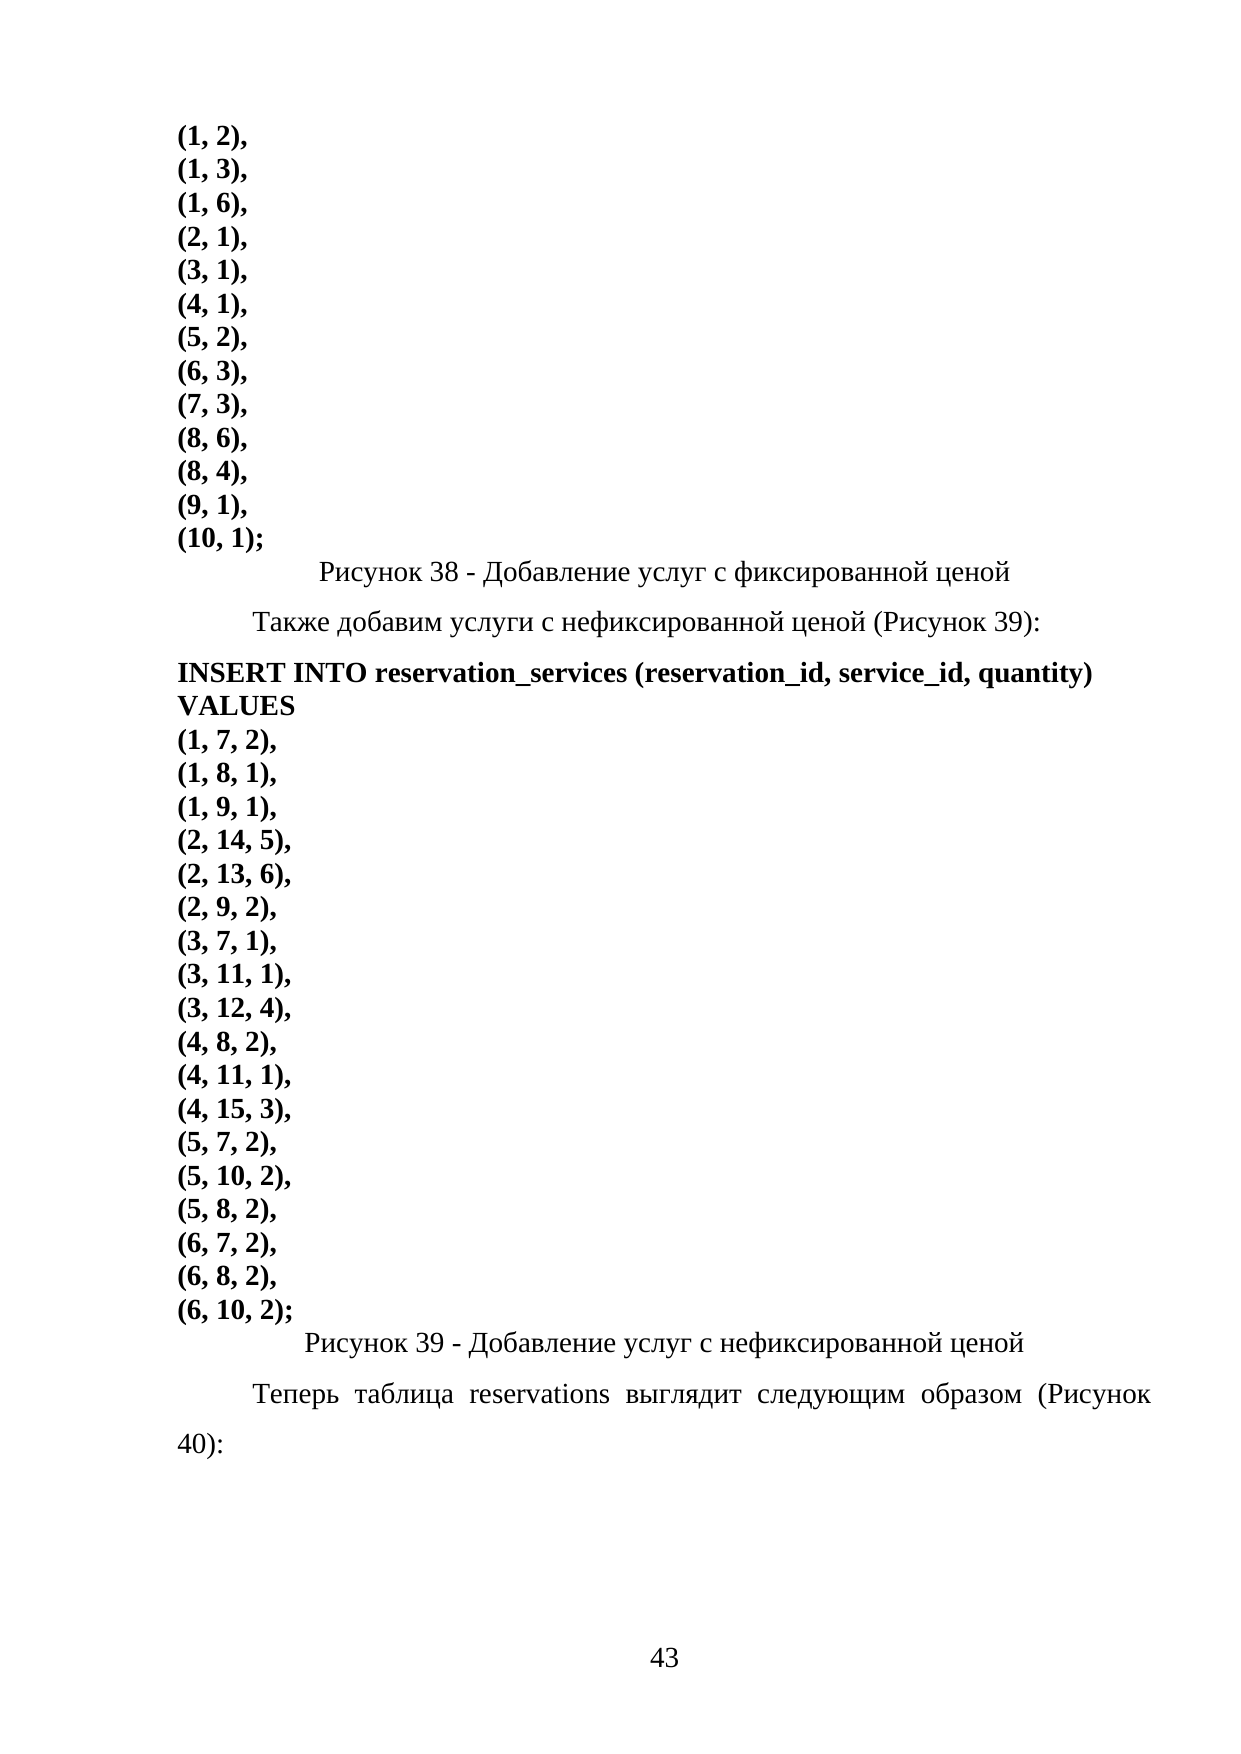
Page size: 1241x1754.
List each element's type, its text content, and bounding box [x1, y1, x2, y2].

text (5, 7, 2), [177, 1124, 1152, 1158]
text (3, 7, 1), [177, 923, 1152, 957]
text INSERT INTO reservation_services (reservation_id, service_id, quantity) VALUES [177, 655, 1152, 722]
text (1, 6), [177, 185, 1152, 219]
text (5, 10, 2), [177, 1158, 1152, 1191]
text (1, 2), [177, 118, 1152, 152]
text (3, 12, 4), [177, 990, 1152, 1024]
text (10, 1); [177, 521, 1152, 554]
text (1, 8, 1), [177, 755, 1152, 789]
text (4, 1), [177, 286, 1152, 319]
text (7, 3), [177, 386, 1152, 420]
text (4, 15, 3), [177, 1091, 1152, 1124]
text (3, 11, 1), [177, 957, 1152, 990]
text (2, 13, 6), [177, 856, 1152, 889]
text (6, 10, 2); [177, 1292, 1152, 1326]
text (5, 2), [177, 319, 1152, 353]
text Рисунок 38 - Добавление услуг с фиксированной ценой [177, 554, 1152, 588]
text (6, 7, 2), [177, 1225, 1152, 1258]
text (2, 1), [177, 219, 1152, 252]
text (9, 1), [177, 487, 1152, 521]
text (4, 11, 1), [177, 1057, 1152, 1091]
text (1, 9, 1), [177, 789, 1152, 822]
text (8, 6), [177, 420, 1152, 453]
text (6, 8, 2), [177, 1258, 1152, 1292]
text (6, 3), [177, 353, 1152, 386]
text (2, 9, 2), [177, 889, 1152, 923]
text (8, 4), [177, 453, 1152, 487]
text (5, 8, 2), [177, 1191, 1152, 1225]
text (1, 7, 2), [177, 722, 1152, 755]
text Рисунок 39 - Добавление услуг с нефиксированной ценой [177, 1326, 1152, 1359]
text (1, 3), [177, 152, 1152, 185]
text (4, 8, 2), [177, 1024, 1152, 1057]
text (3, 1), [177, 252, 1152, 286]
text Теперь таблица reservations выглядит следующим образом (Рисунок 40): [177, 1376, 1152, 1460]
text Также добавим услуги с нефиксированной ценой (Рисунок 39): [177, 604, 1152, 638]
text (2, 14, 5), [177, 822, 1152, 856]
